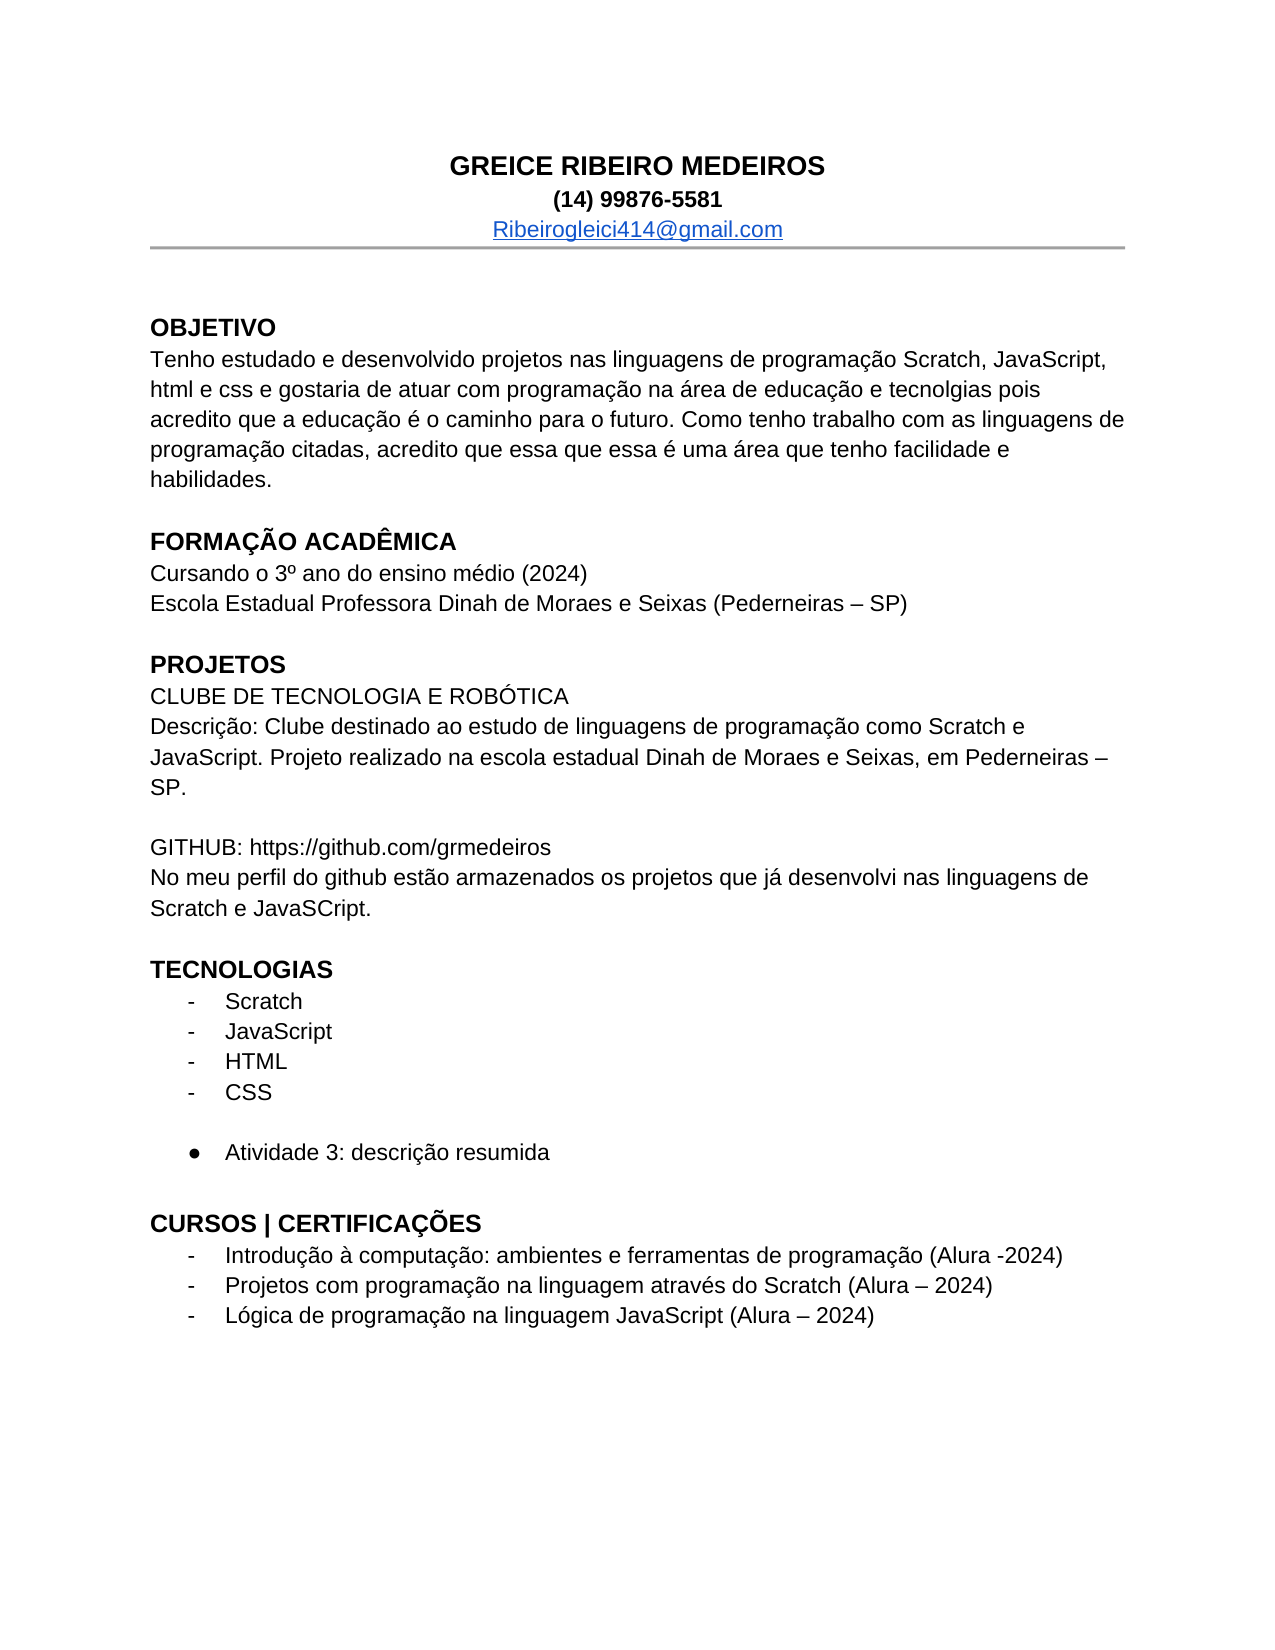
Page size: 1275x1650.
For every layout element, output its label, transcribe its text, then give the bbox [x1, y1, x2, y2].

text Cursando o 3º ano do ensino médio (2024) Escola Estadual Professora Dinah de Moraes e Seixas (Pederneiras – SP) [150, 560, 1125, 616]
list CSS [187, 1078, 1125, 1105]
list JavaScript [187, 1018, 1125, 1044]
text CURSOS | CERTIFICAÇÕES [150, 1209, 1125, 1237]
text PROJETOS CLUBE DE TECNOLOGIA E ROBÓTICA Descrição: Clube destinado ao estudo de linguagens de programação como Scratch e JavaScript. Projeto realizado na escola estadual Dinah de Moraes e Seixas, em Pederneiras – SP. GITHUB: https://github.com/grmedeiros No meu perfil do github estão armazenados os projetos que já desenvolvi nas linguagens de Scratch e JavaSCript. [150, 650, 1125, 921]
list Atividade 3: descrição resumida [187, 1139, 1125, 1165]
text (14) 99876-5581 [150, 186, 1125, 212]
text FORMAÇÃO ACADÊMICA [150, 527, 1125, 556]
list Introdução à computação: ambientes e ferramentas de programação (Alura -2024) [187, 1242, 1125, 1268]
list HTML [187, 1048, 1125, 1075]
list Lógica de programação na linguagem JavaScript (Alura – 2024) [187, 1302, 1125, 1328]
list Scratch [187, 988, 1125, 1014]
text TECNOLOGIAS [150, 955, 1125, 984]
list Projetos com programação na linguagem através do Scratch (Alura – 2024) [187, 1272, 1125, 1298]
text OBJETIVO [150, 312, 1125, 341]
text Ribeirogleici414@gmail.com [150, 216, 1125, 242]
text Tenho estudado e desenvolvido projetos nas linguagens de programação Scratch, JavaScript, html e css e gostaria de atuar com programação na área de educação e tecnolgias pois acredito que a educação é o caminho para o futuro. Como tenho trabalho com as linguagens de programação citadas, acredito que essa que essa é uma área que tenho facilidade e habilidades. [150, 346, 1125, 493]
text GREICE RIBEIRO MEDEIROS [150, 150, 1125, 181]
